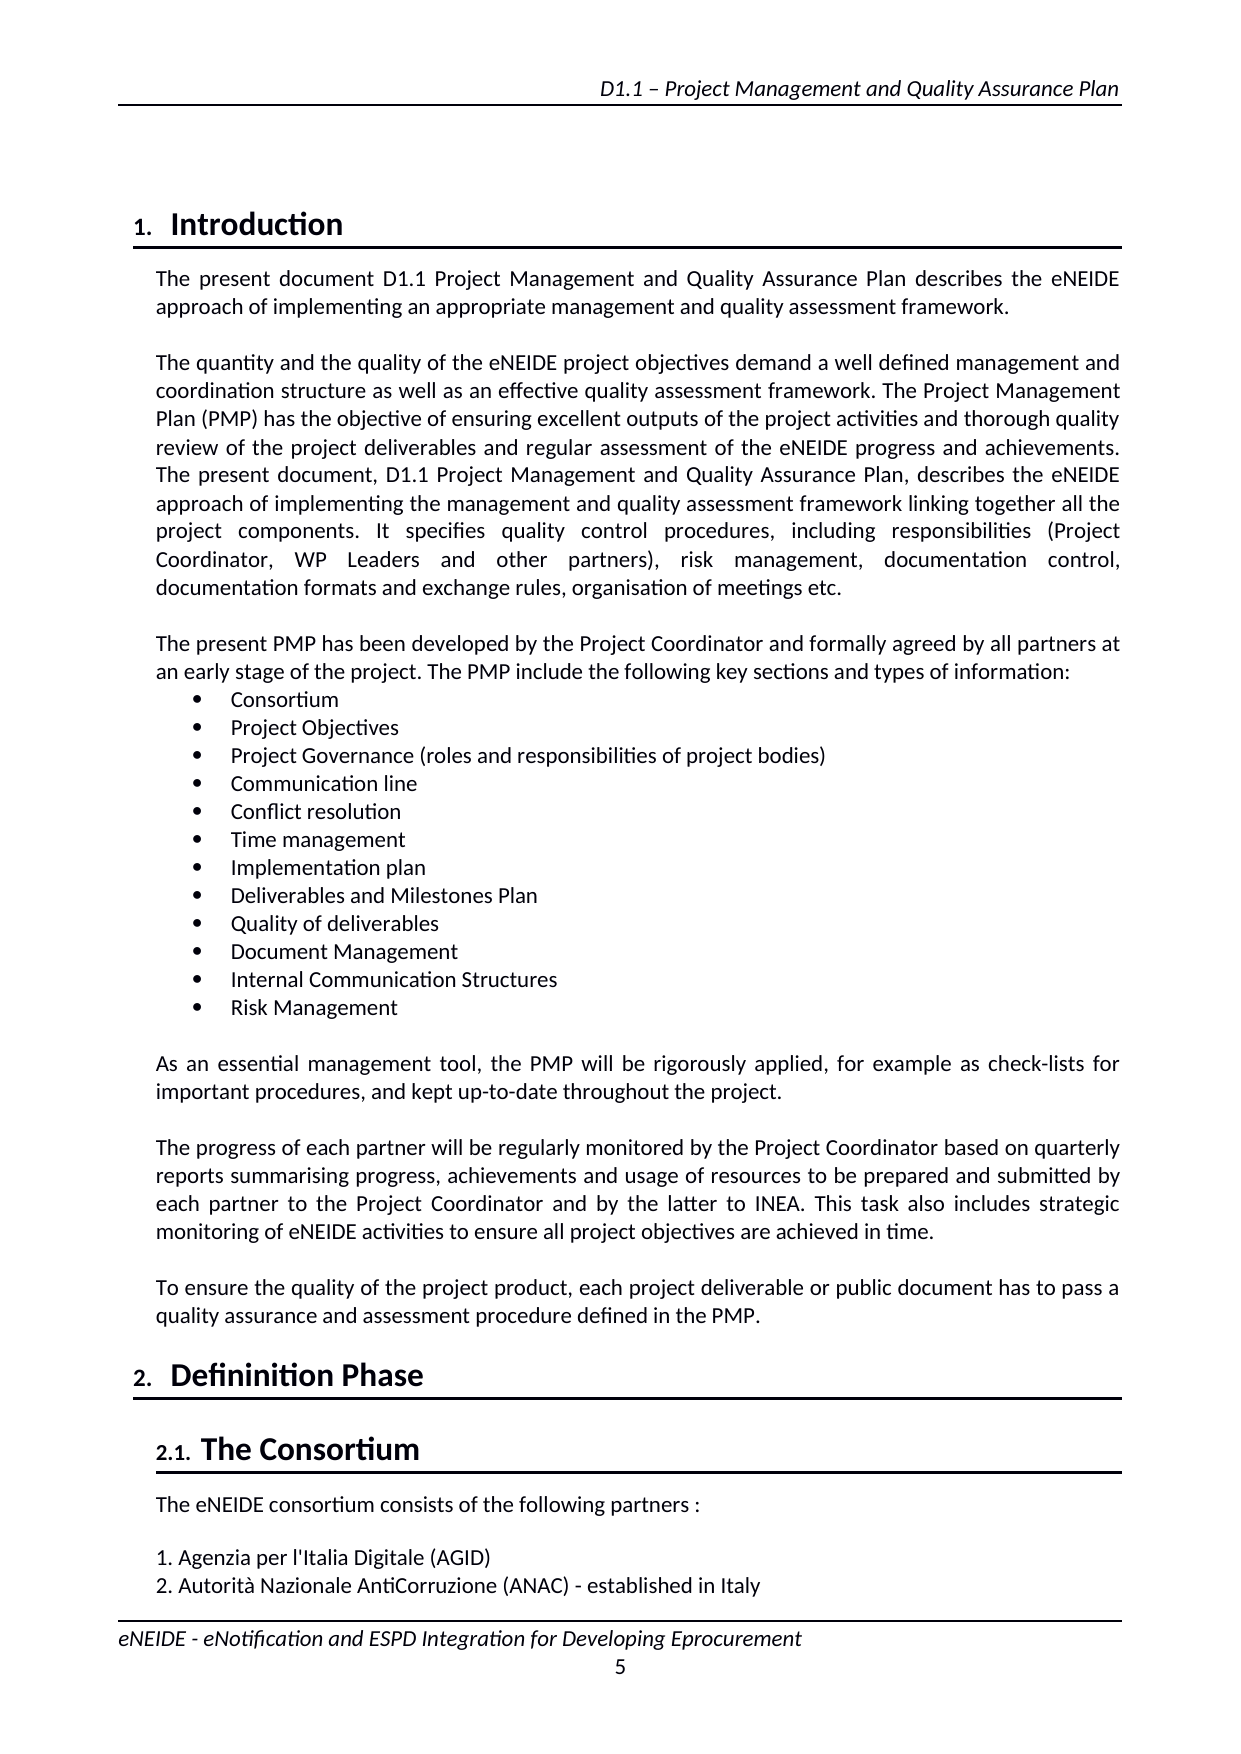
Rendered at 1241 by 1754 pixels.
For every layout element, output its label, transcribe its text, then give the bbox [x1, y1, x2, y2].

text The quantity and the quality of the eNEIDE project objectives demand a well defined management and coordination structure as well as an effective quality assessment framework. The Project Management Plan (PMP) has the objective of ensuring excellent outputs of the project activities and thorough quality review of the project deliverables and regular assessment of the eNEIDE progress and achievements. The present document, D1.1 Project Management and Quality Assurance Plan, describes the eNEIDE approach of implementing the management and quality assessment framework linking together all the project components. It specifies quality control procedures, including responsibilities (Project Coordinator, WP Leaders and other partners), risk management, documentation control, documentation formats and exchange rules, organisation of meetings etc. [156, 348, 1122, 601]
list Deliverables and Milestones Plan [193, 881, 1122, 909]
text 1. Agenzia per l'Italia Digitale (AGID) [156, 1543, 1122, 1571]
text The present document D1.1 Project Management and Quality Assurance Plan describes the eNEIDE approach of implementing an appropriate management and quality assessment framework. [156, 264, 1122, 321]
text As an essential management tool, the PMP will be rigorously applied, for example as check-lists for important procedures, and kept up-to-date throughout the project. [156, 1049, 1122, 1105]
subtitle Introduction [133, 203, 1122, 246]
text The progress of each partner will be regularly monitored by the Project Coordinator based on quarterly reports summarising progress, achievements and usage of resources to be prepared and submitted by each partner to the Project Coordinator and by the latter to INEA. This task also includes strategic monitoring of eNEIDE activities to ensure all project objectives are achieved in time. [156, 1133, 1122, 1245]
list Implementation plan [193, 853, 1122, 881]
list Quality of deliverables [193, 909, 1122, 937]
text The present PMP has been developed by the Project Coordinator and formally agreed by all partners at an early stage of the project. The PMP include the following key sections and types of information: [156, 629, 1122, 685]
list Project Objectives [193, 713, 1122, 741]
list Communication line [193, 769, 1122, 797]
list Risk Management [193, 993, 1122, 1021]
list Time management [193, 825, 1122, 853]
list Document Management [193, 937, 1122, 965]
text 2. Autorità Nazionale AntiCorruzione (ANAC) - established in Italy [156, 1571, 1122, 1599]
list Project Governance (roles and responsibilities of project bodies) [193, 741, 1122, 769]
text The eNEIDE consortium consists of the following partners : [118, 1490, 1122, 1518]
list Conflict resolution [193, 797, 1122, 825]
list Internal Communication Structures [193, 965, 1122, 993]
text To ensure the quality of the project product, each project deliverable or public document has to pass a quality assurance and assessment procedure defined in the PMP. [156, 1273, 1122, 1329]
list Consortium [193, 685, 1122, 713]
subtitle The Consortium [156, 1428, 1122, 1471]
subtitle Defininition Phase [133, 1354, 1122, 1397]
